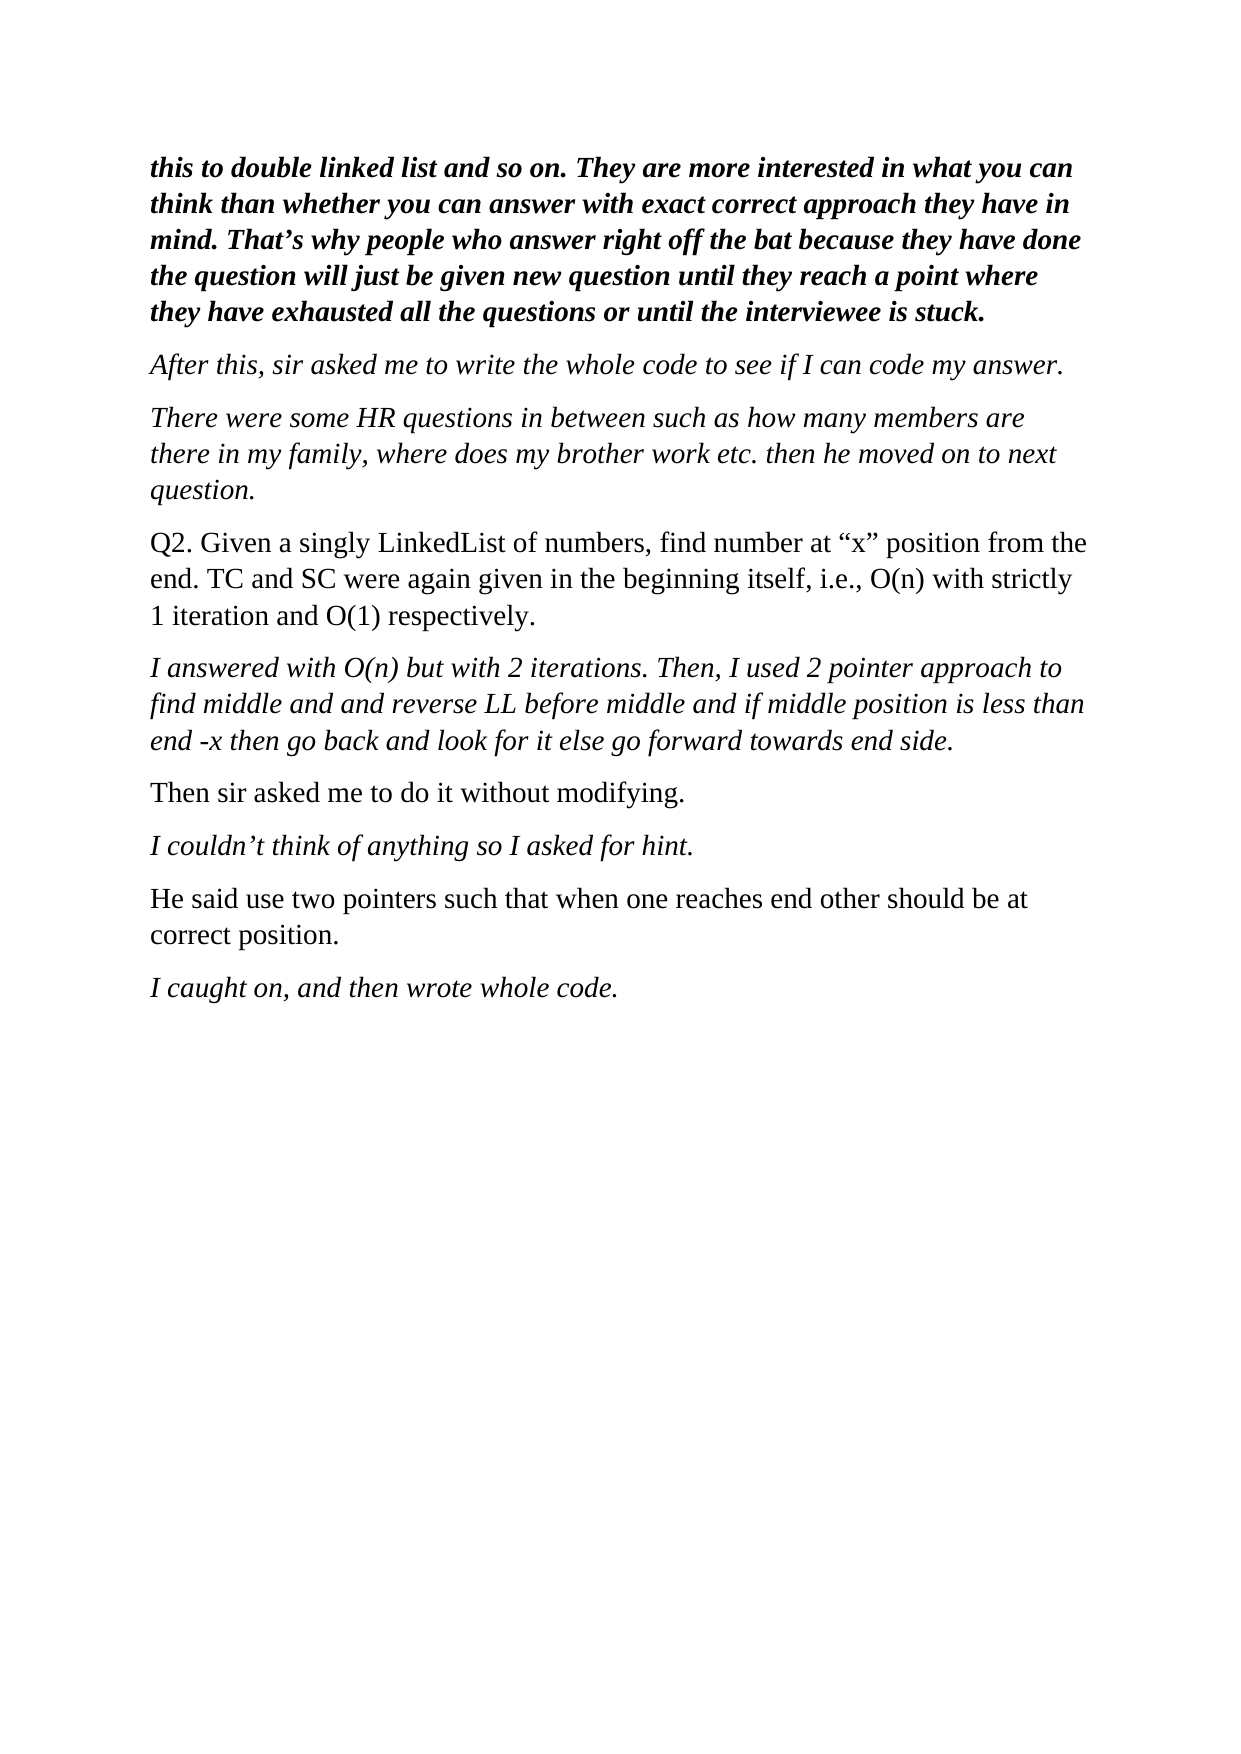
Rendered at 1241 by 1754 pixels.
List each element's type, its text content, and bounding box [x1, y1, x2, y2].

text He said use two pointers such that when one reaches end other should be at correct position. [150, 881, 1090, 951]
text There were some HR questions in between such as how many members are there in my family, where does my brother work etc. then he moved on to next question. [150, 400, 1090, 506]
text Then sir asked me to do it without modifying. [150, 776, 1090, 809]
text I answered with O(n) but with 2 iterations. Then, I used 2 pointer approach to find middle and and reverse LL before middle and if middle position is less than end -x then go back and look for it else go forward towards end side. [150, 650, 1090, 756]
text Q2. Given a singly LinkedList of numbers, find number at “x” position from the end. TC and SC were again given in the beginning itself, i.e., O(n) with strictly 1 iteration and O(1) respectively. [150, 525, 1090, 631]
text After this, sir asked me to write the whole code to see if I can code my answer. [150, 347, 1090, 381]
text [150, 150, 1090, 328]
text I couldn’t think of anything so I asked for hint. [150, 828, 1090, 862]
text I caught on, and then wrote whole code. [150, 970, 1090, 1004]
